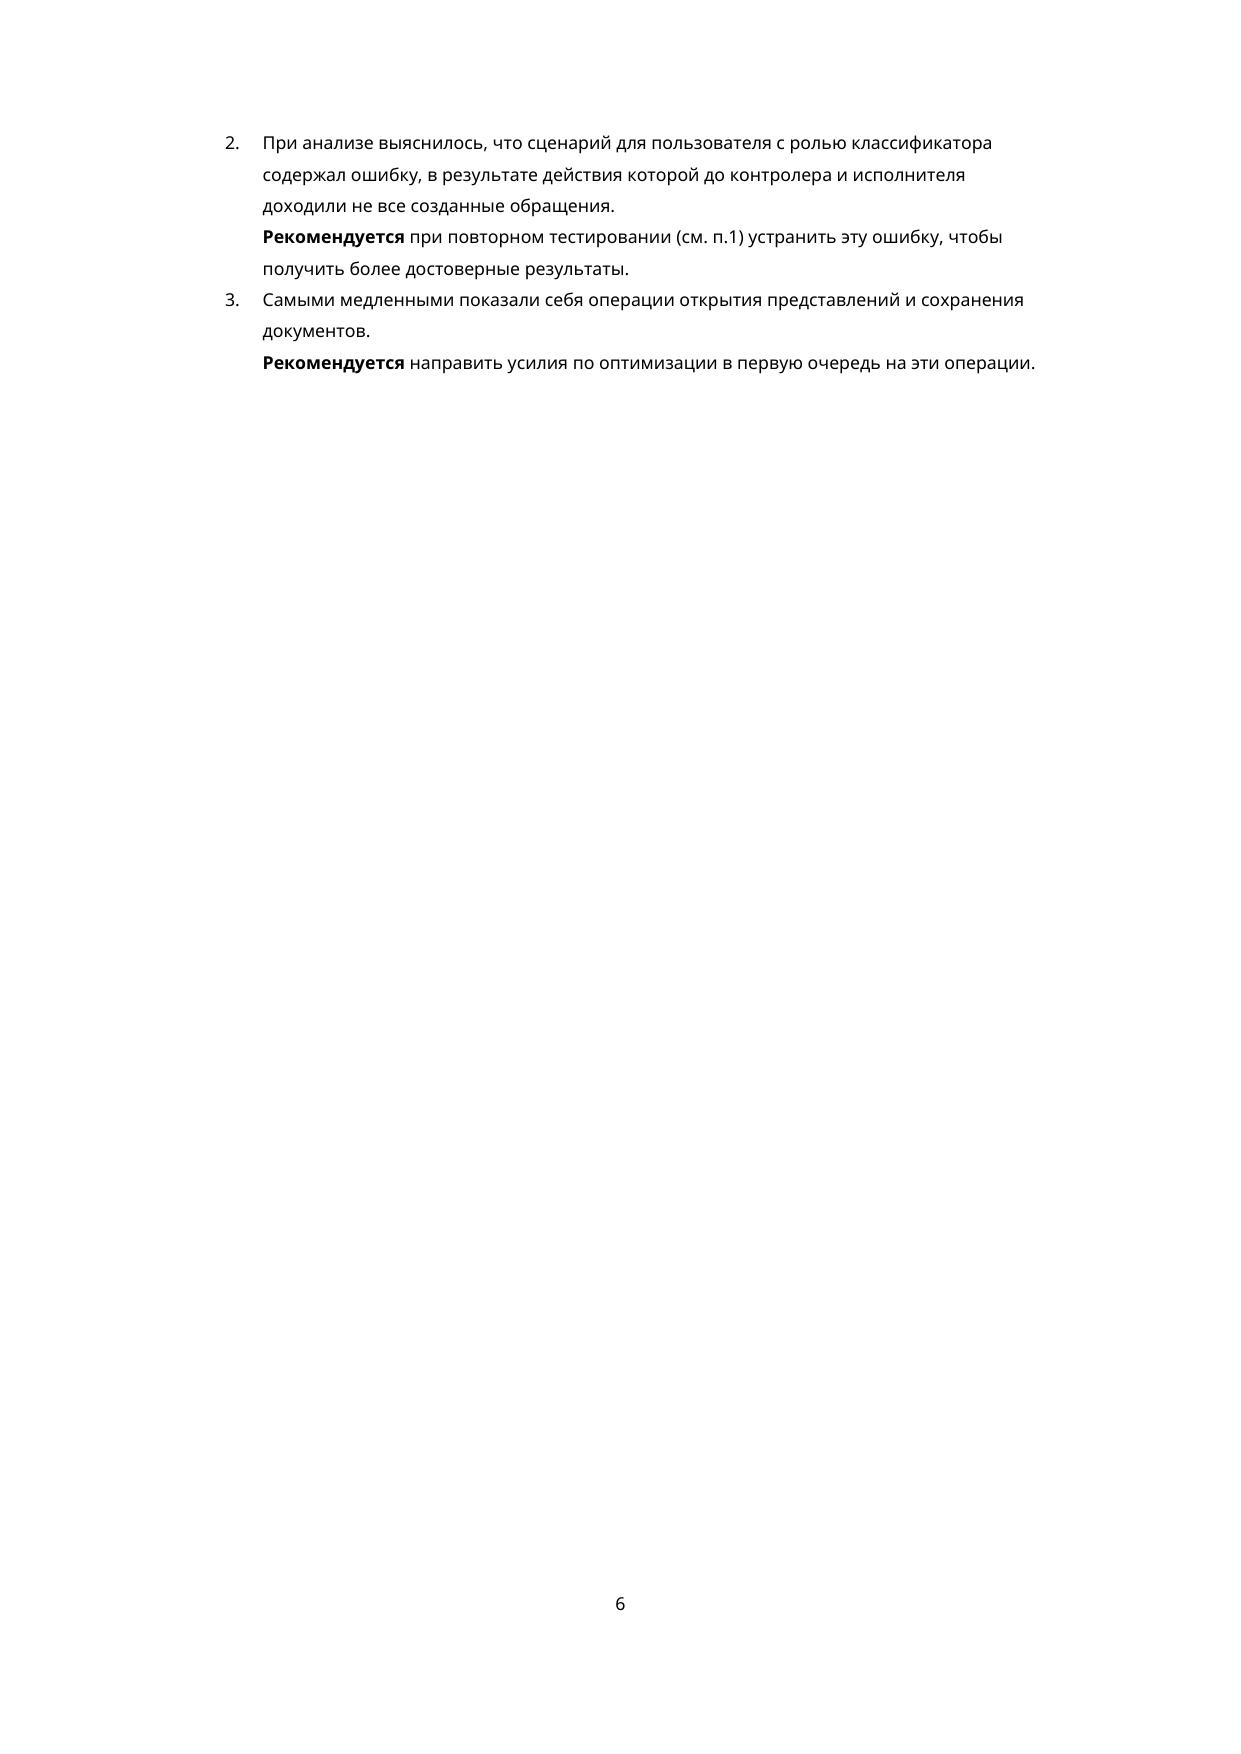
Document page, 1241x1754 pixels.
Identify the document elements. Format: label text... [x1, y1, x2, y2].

list Рекомендуется направить усилия по оптимизации в первую очередь на эти операции. [262, 350, 1053, 374]
list При анализе выяснилось, что сценарий для пользователя с ролью классификатора содержал ошибку, в результате действия которой до контролера и исполнителя доходили не все созданные обращения. [225, 131, 1053, 218]
list Самыми медленными показали себя операции открытия представлений и сохранения документов. [225, 287, 1053, 343]
list Рекомендуется при повторном тестировании (см. п.1) устранить эту ошибку, чтобы получить более достоверные результаты. [262, 225, 1053, 280]
